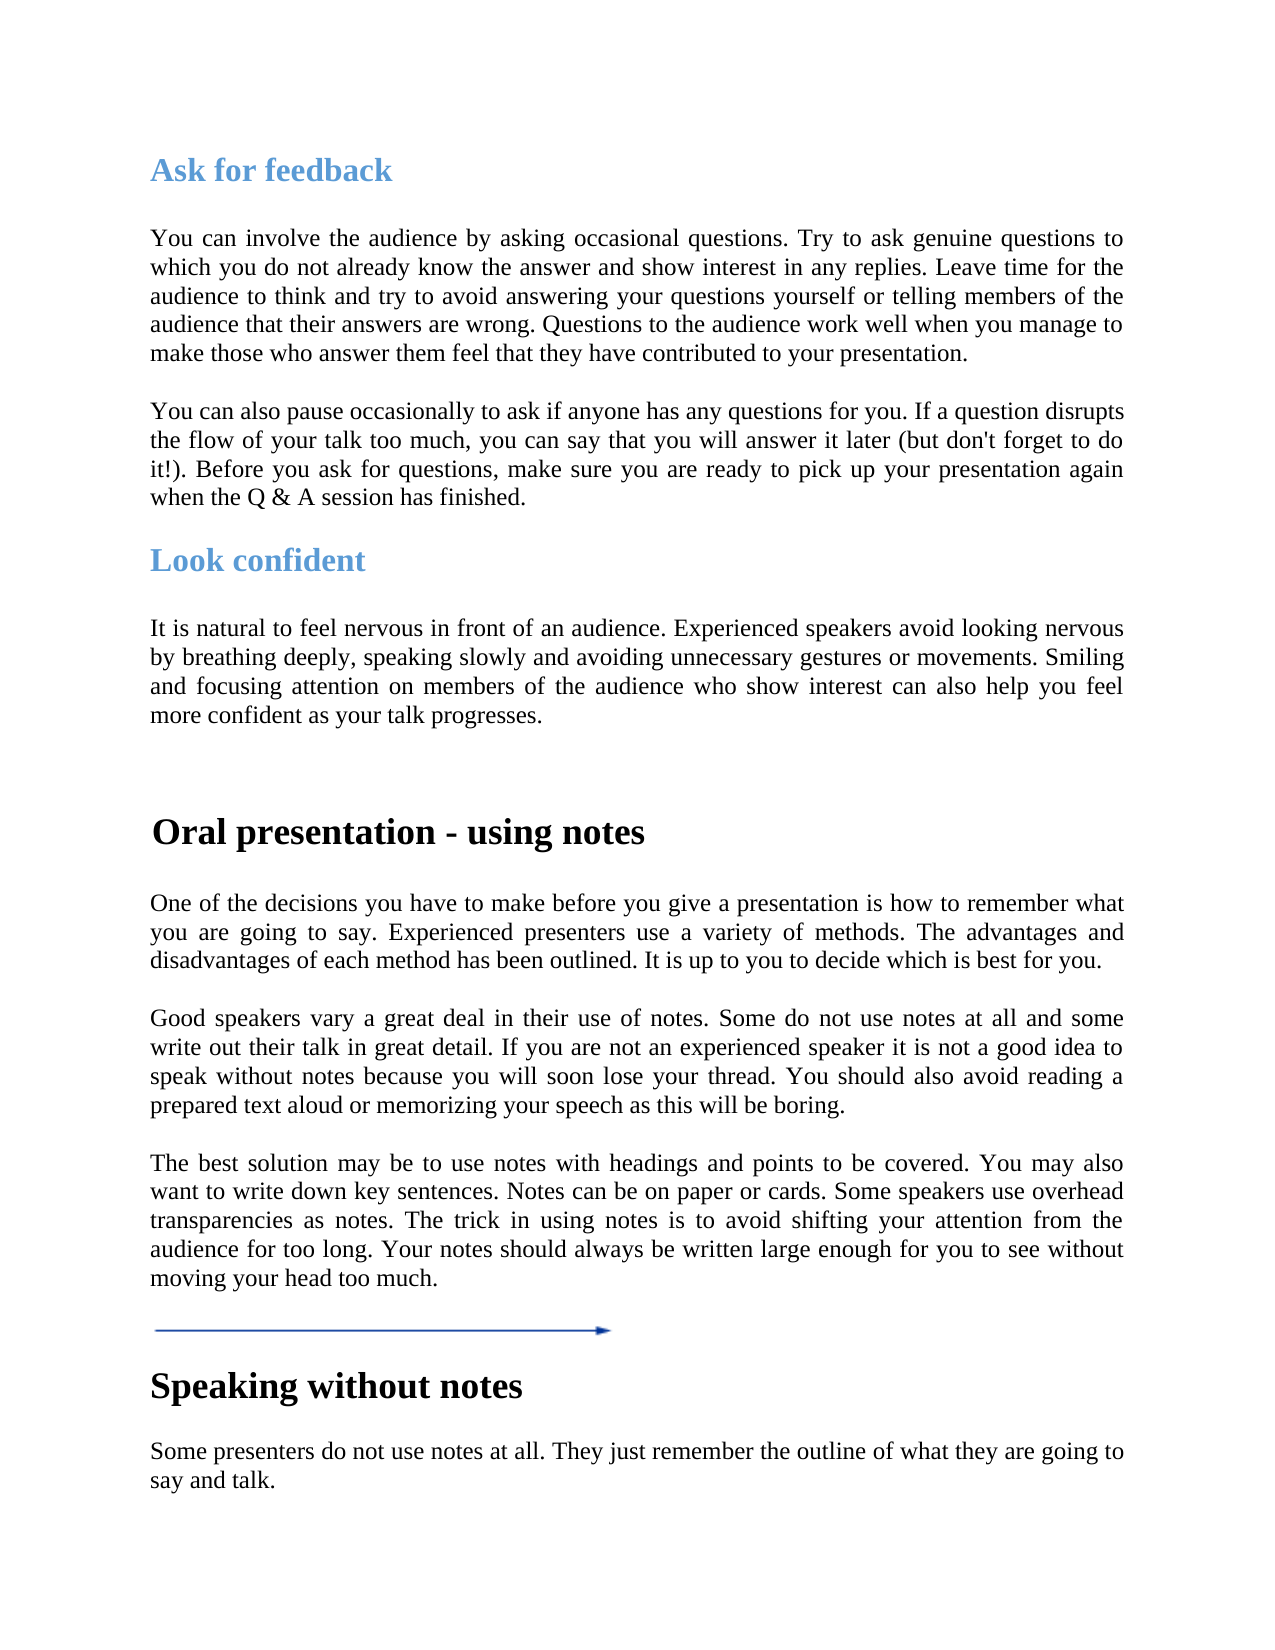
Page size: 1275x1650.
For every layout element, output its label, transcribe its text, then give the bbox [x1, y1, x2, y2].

text Good speakers vary a great deal in their use of notes. Some do not use notes at all and some write out their talk in great detail. If you are not an experienced speaker it is not a good idea to speak without notes because you will soon lose your thread. You should also avoid reading a prepared text aloud or memorizing your speech as this will be boring. [150, 1003, 1125, 1118]
text It is natural to feel nervous in front of an audience. Experienced speakers avoid looking nervous by breathing deeply, speaking slowly and avoiding unnecessary gestures or movements. Smiling and focusing attention on members of the audience who show interest can also help you feel more confident as your talk progresses. [150, 613, 1125, 728]
text You can also pause occasionally to ask if anyone has any questions for you. If a question disrupts the flow of your talk too much, you can say that you will answer it later (but don't forget to do it!). Before you ask for questions, make sure you are ready to pick up your presentation again when the Q & A session has finished. [150, 396, 1125, 511]
table_header Oral presentation - using notes [150, 758, 1125, 859]
subtitle Ask for feedback [150, 150, 1125, 188]
text Some presenters do not use notes at all. They just remember the outline of what they are going to say and talk. [150, 1436, 1125, 1493]
text One of the decisions you have to make before you give a presentation is how to remember what you are going to say. Experienced presenters use a variety of methods. The advantages and disadvantages of each method has been outlined. It is up to you to decide which is best for you. [150, 888, 1125, 974]
subtitle Speaking without notes [150, 1321, 1125, 1407]
subtitle Look confident [150, 540, 1125, 579]
text The best solution may be to use notes with headings and points to be covered. You may also want to write down key sentences. Notes can be on paper or cards. Some speakers use overhead transparencies as notes. The trick in using notes is to avoid shifting your attention from the audience for too long. Your notes should always be written large enough for you to see without moving your head too much. [150, 1148, 1125, 1291]
text You can involve the audience by asking occasional questions. Try to ask genuine questions to which you do not already know the answer and show interest in any replies. Leave time for the audience to think and try to avoid answering your questions yourself or telling members of the audience that their answers are wrong. Questions to the audience work well when you manage to make those who answer them feel that they have contributed to your presentation. [150, 223, 1125, 367]
picture [150, 1320, 619, 1337]
